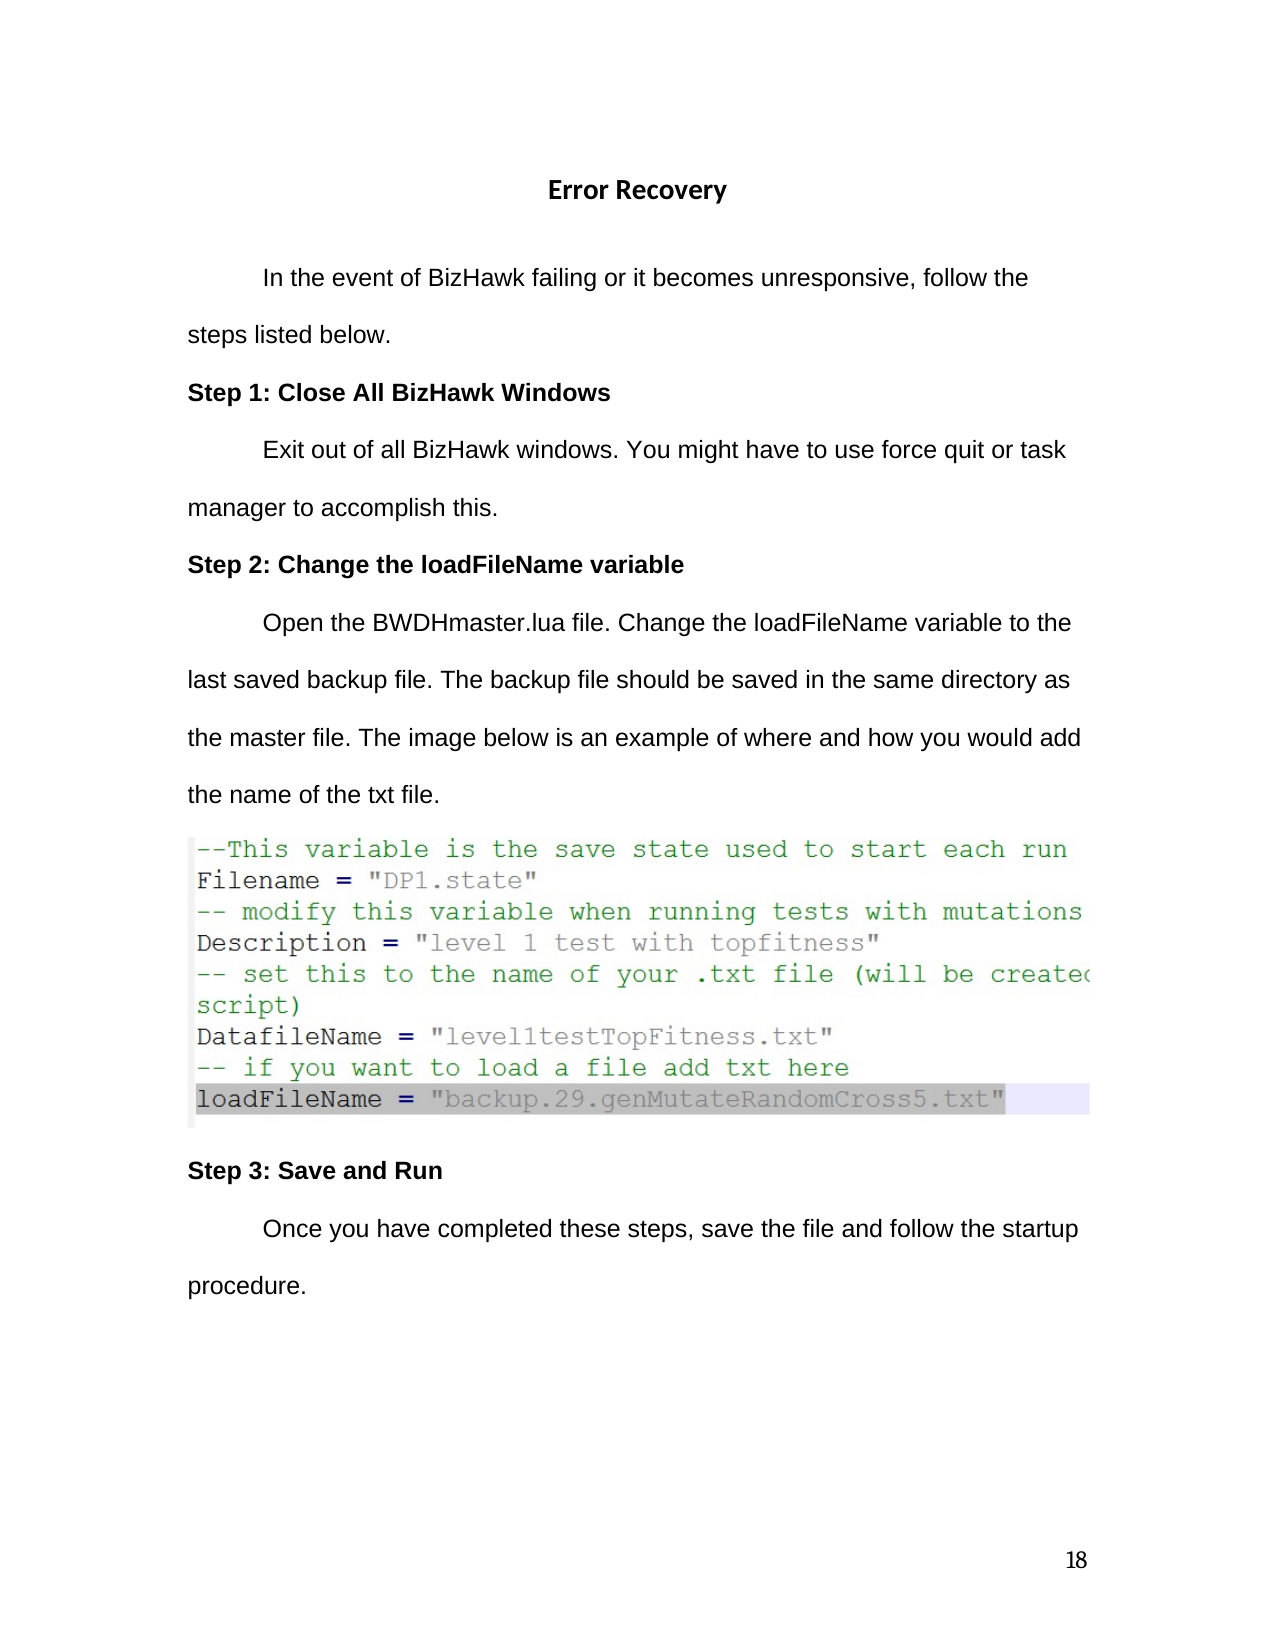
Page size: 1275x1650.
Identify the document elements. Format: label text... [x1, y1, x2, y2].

text Step 1: Close All BizHawk Windows [187, 378, 1087, 407]
subtitle Error Recovery [187, 171, 1087, 206]
text Open the BWDHmaster.lua file. Change the loadFileName variable to the last saved backup file. The backup file should be saved in the same directory as the master file. The image below is an example of where and how you would add the name of the txt file. [187, 608, 1087, 809]
text In the event of BizHawk failing or it becomes unresponsive, follow the steps listed below. [187, 263, 1087, 349]
text Step 3: Save and Run [187, 1156, 1087, 1185]
picture [187, 837, 1090, 1128]
text Once you have completed these steps, save the file and follow the startup procedure. [187, 1214, 1087, 1300]
text Step 2: Change the loadFileName variable [187, 550, 1087, 579]
text Exit out of all BizHawk windows. You might have to use force quit or task manager to accomplish this. [187, 435, 1087, 522]
